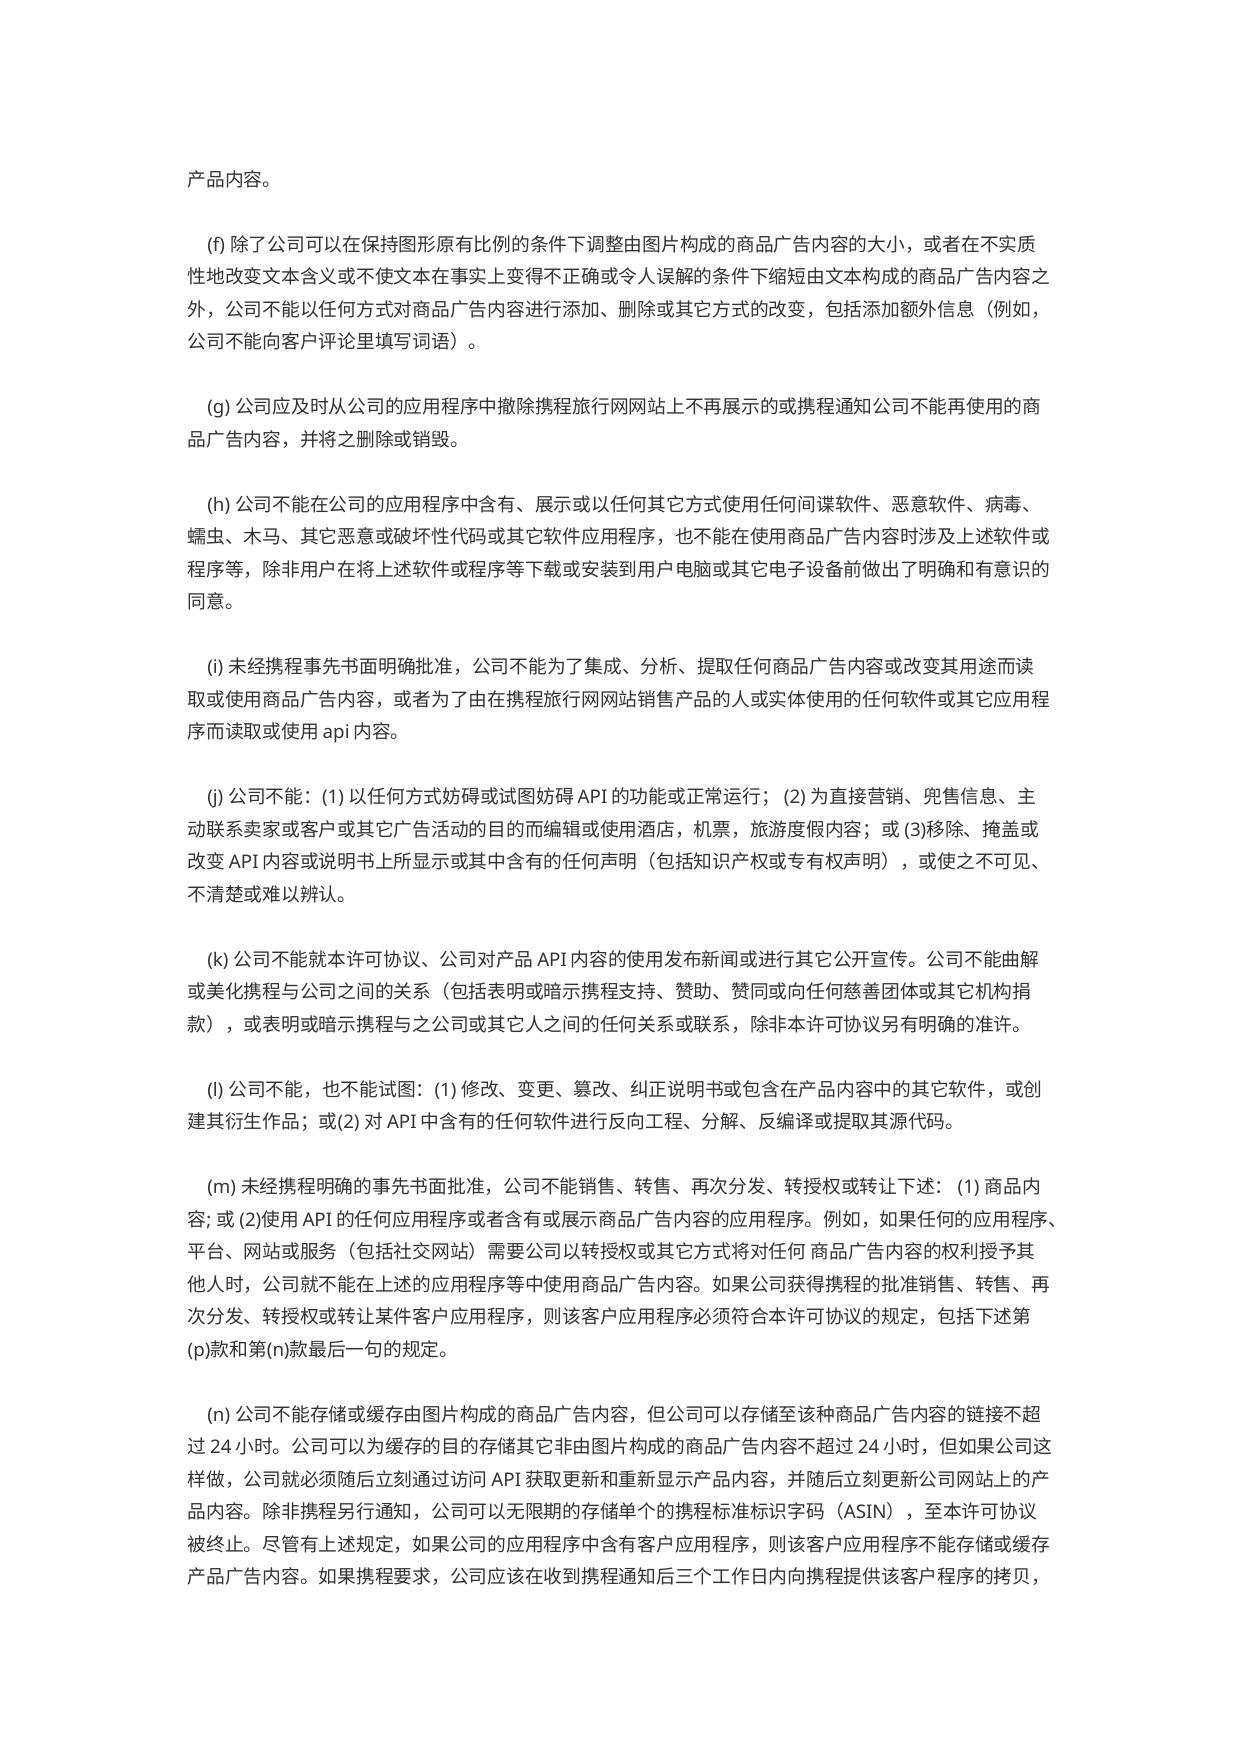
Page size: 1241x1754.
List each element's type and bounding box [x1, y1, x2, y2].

text [187, 162, 1053, 1592]
